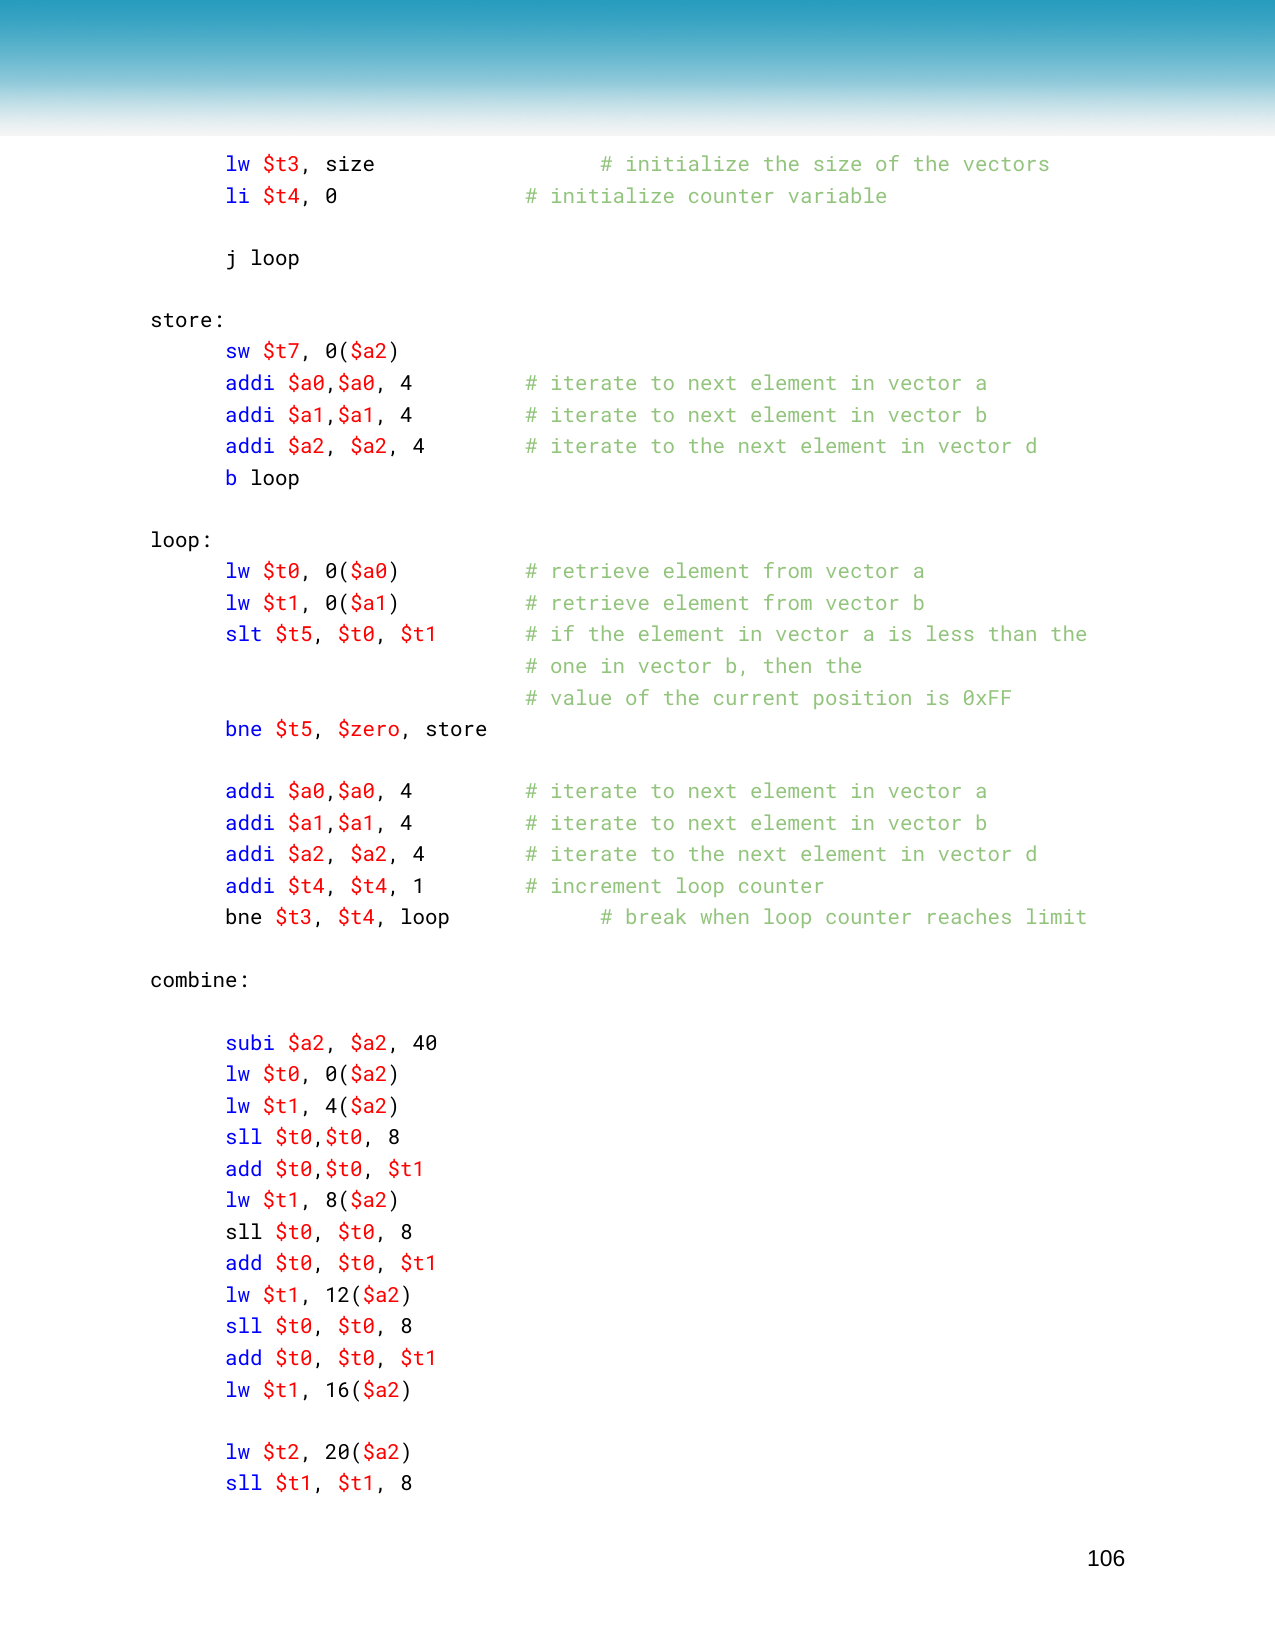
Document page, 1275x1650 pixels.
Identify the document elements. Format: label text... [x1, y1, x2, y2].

text sw $t7, 0($a2) [150, 337, 1125, 364]
text j loop [150, 243, 1125, 271]
text sll $t1, $t1, 8 [150, 1469, 1125, 1496]
text addi $a2, $a2, 4 # iterate to the next element in vector d [150, 432, 1125, 459]
text slt $t5, $t0, $t1 # if the element in vector a is less than the [150, 620, 1125, 647]
text sll $t0, $t0, 8 [150, 1312, 1125, 1339]
text addi $t4, $t4, 1 # increment loop counter [150, 871, 1125, 899]
text # value of the current position is 0xFF [450, 683, 1125, 711]
text lw $t3, size # initialize the size of the vectors [150, 150, 1125, 177]
text lw $t2, 20($a2) [150, 1437, 1125, 1465]
text b loop [150, 463, 1125, 491]
text sll $t0,$t0, 8 [150, 1123, 1125, 1150]
text lw $t0, 0($a0) # retrieve element from vector a [150, 557, 1125, 584]
text lw $t1, 16($a2) [150, 1375, 1125, 1403]
text addi $a0,$a0, 4 # iterate to next element in vector a [150, 369, 1125, 396]
text add $t0, $t0, $t1 [150, 1344, 1125, 1371]
text add $t0, $t0, $t1 [150, 1249, 1125, 1276]
text lw $t0, 0($a2) [150, 1059, 1125, 1087]
text # one in vector b, then the [450, 652, 1125, 679]
text addi $a1,$a1, 4 # iterate to next element in vector b [150, 400, 1125, 428]
text bne $t3, $t4, loop # break when loop counter reaches limit [150, 903, 1125, 930]
text add $t0,$t0, $t1 [150, 1154, 1125, 1182]
text addi $a0,$a0, 4 # iterate to next element in vector a [150, 777, 1125, 804]
text sll $t0, $t0, 8 [150, 1217, 1125, 1245]
text addi $a2, $a2, 4 # iterate to the next element in vector d [150, 840, 1125, 867]
text lw $t1, 8($a2) [150, 1186, 1125, 1213]
picture [0, 0, 1275, 136]
text lw $t1, 12($a2) [150, 1281, 1125, 1308]
text store: [150, 306, 1125, 333]
text combine: [150, 966, 1125, 993]
text subi $a2, $a2, 40 [150, 1028, 1125, 1056]
text loop: [150, 525, 1125, 553]
text lw $t1, 0($a1) # retrieve element from vector b [150, 588, 1125, 616]
text addi $a1,$a1, 4 # iterate to next element in vector b [150, 808, 1125, 836]
text lw $t1, 4($a2) [150, 1091, 1125, 1119]
text li $t4, 0 # initialize counter variable [150, 182, 1125, 209]
text bne $t5, $zero, store [150, 715, 1125, 742]
